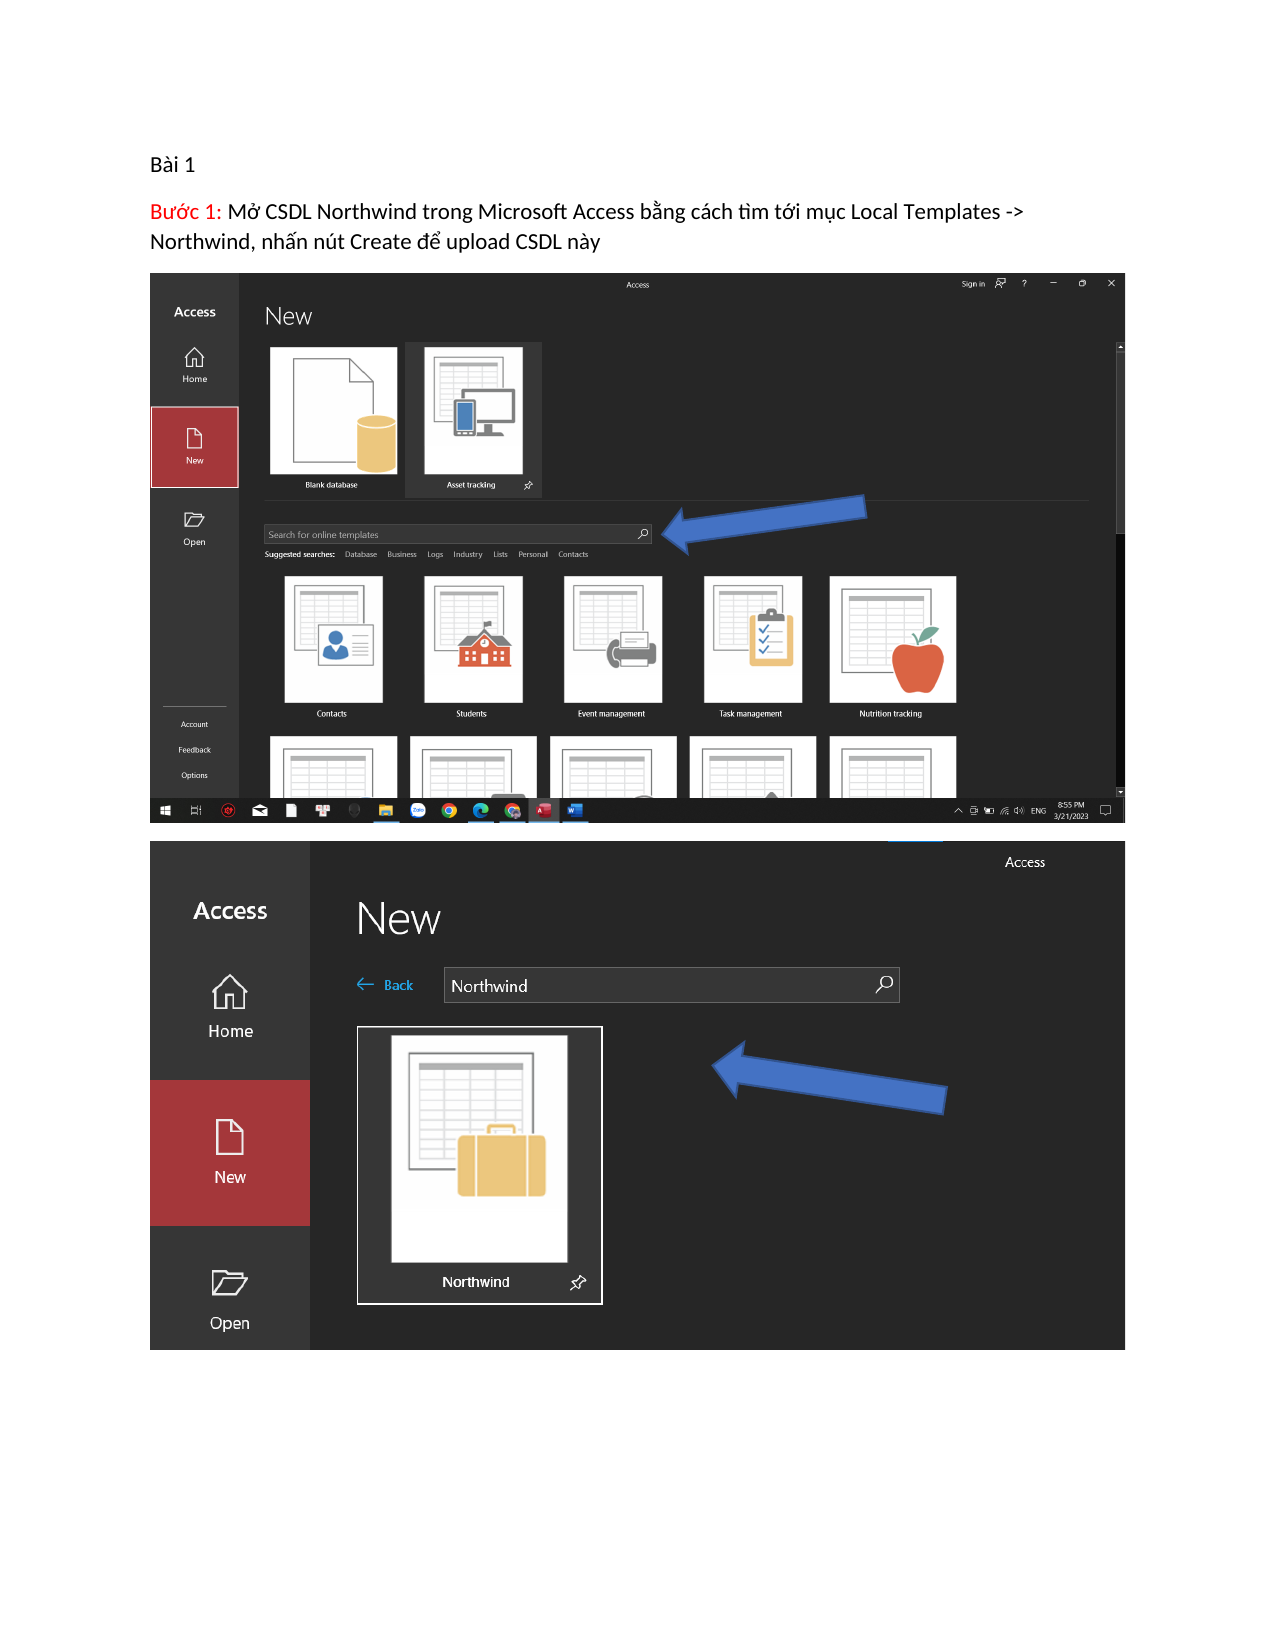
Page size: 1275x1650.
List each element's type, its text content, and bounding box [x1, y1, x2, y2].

picture [150, 273, 1125, 823]
text Bài 1 [150, 150, 1125, 178]
text Bước 1: Mở CSDL Northwind trong Microsoft Access bằng cách tìm tới mục Local Templates -> Northwind, nhấn nút Create để upload CSDL này [150, 197, 1125, 255]
picture [150, 841, 1125, 1350]
